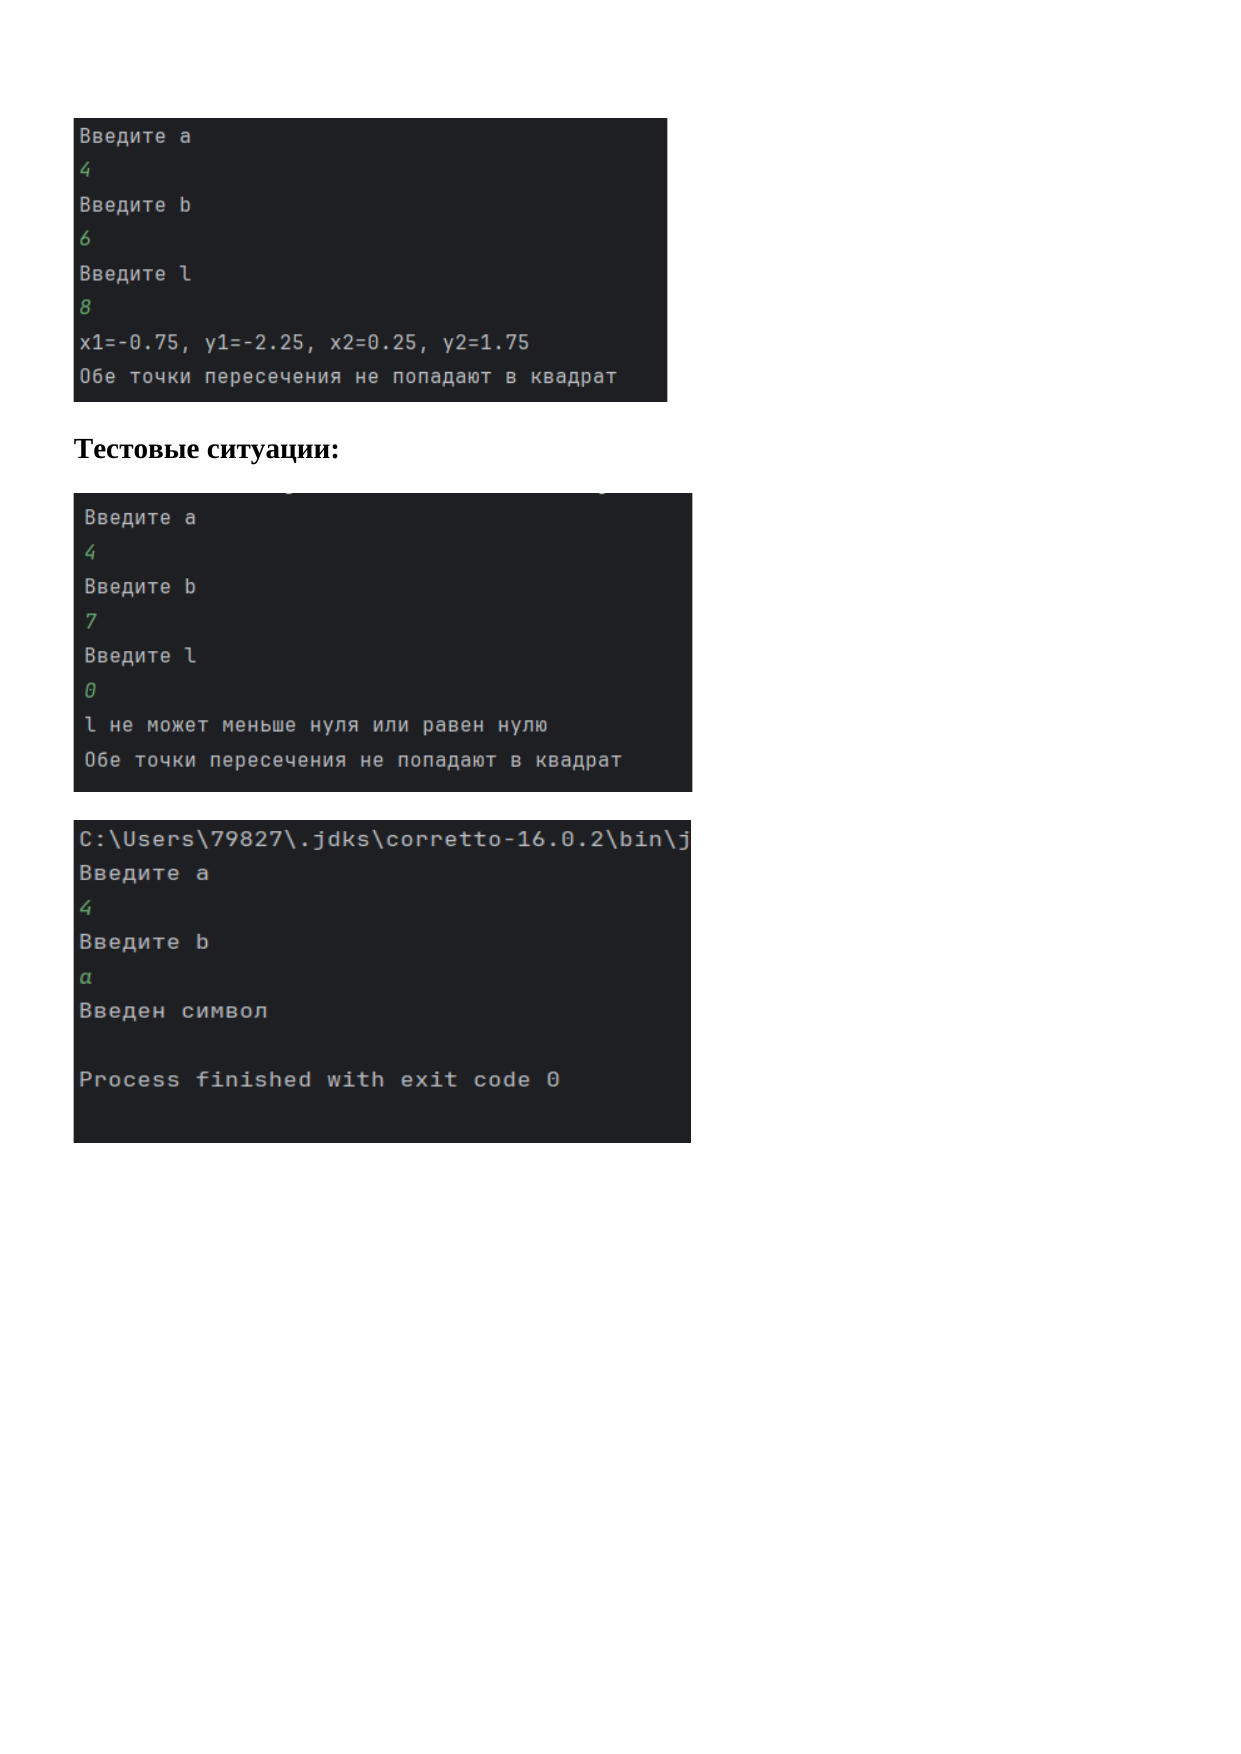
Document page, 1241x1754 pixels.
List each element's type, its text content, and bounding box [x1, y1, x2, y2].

picture [73, 820, 691, 1143]
picture [73, 118, 668, 402]
text Тестовые ситуации: [74, 431, 1152, 464]
picture [73, 493, 693, 792]
